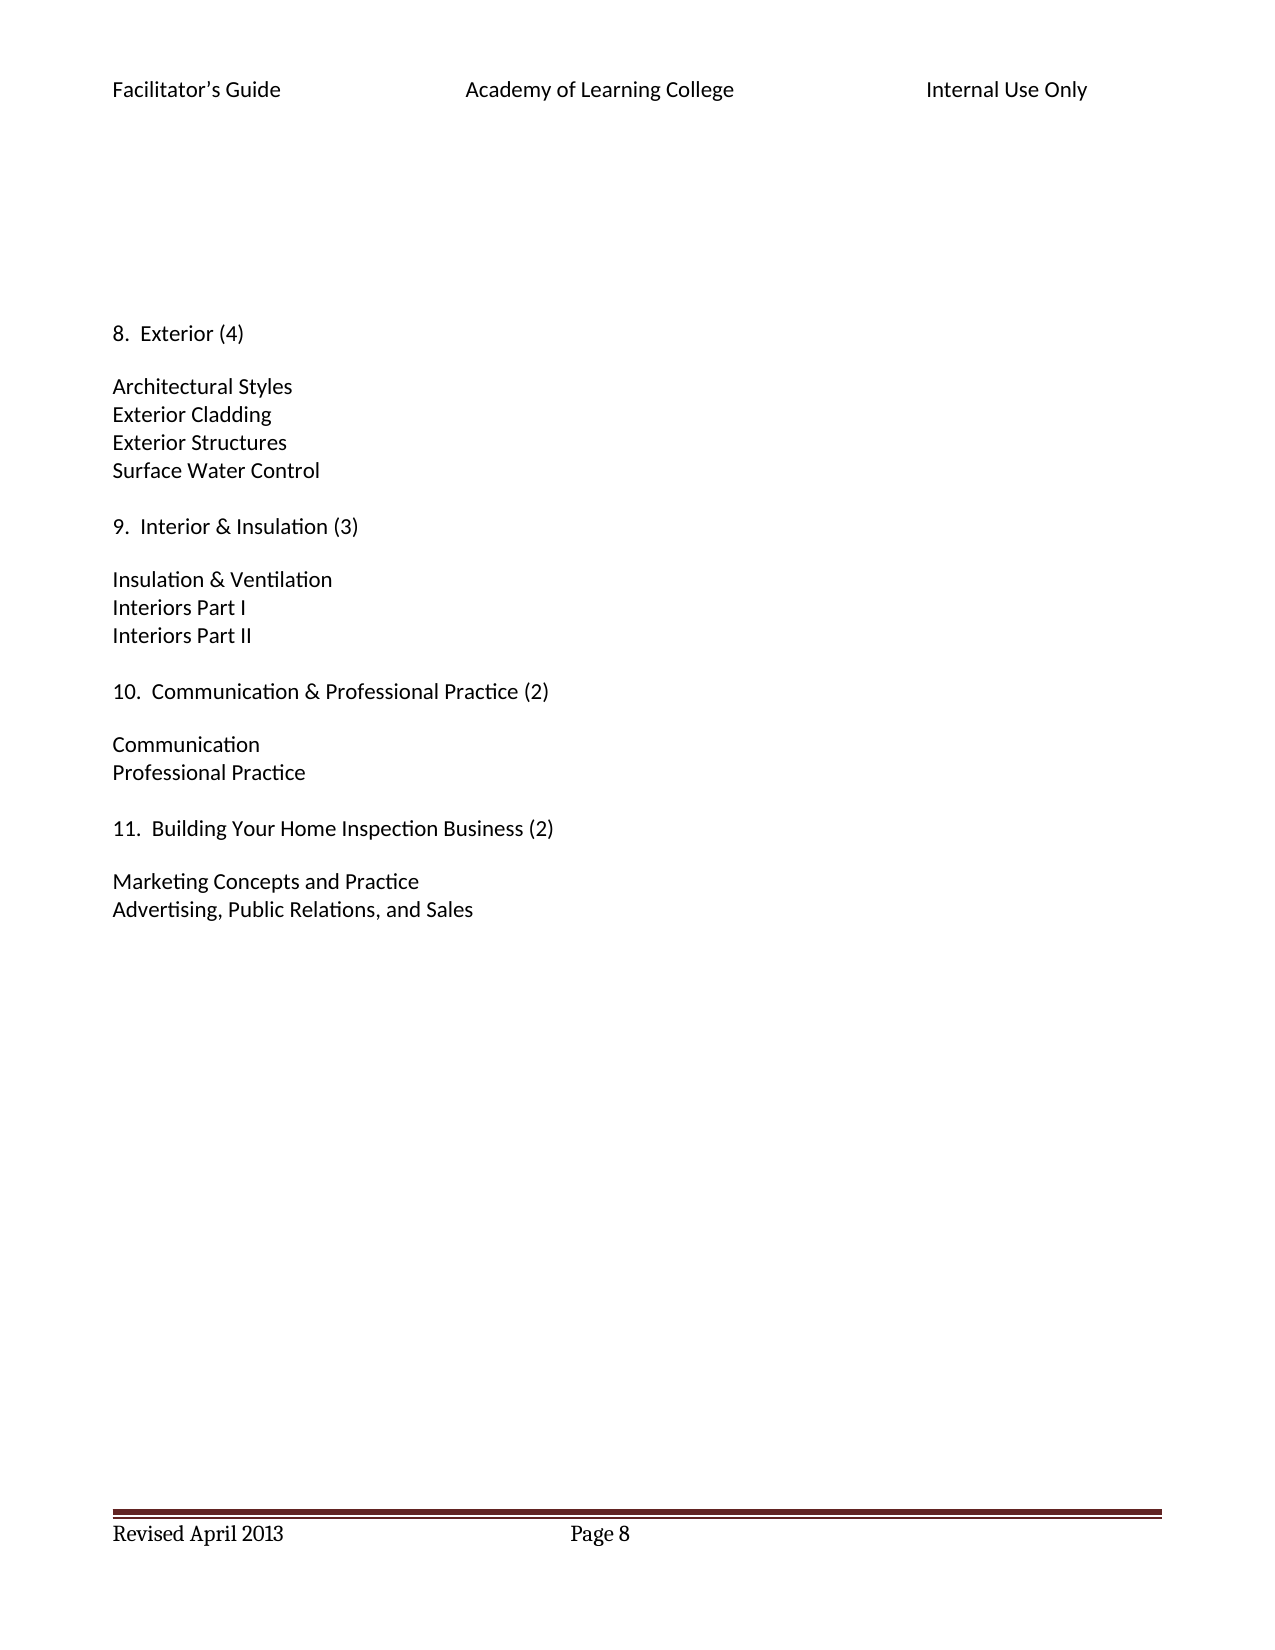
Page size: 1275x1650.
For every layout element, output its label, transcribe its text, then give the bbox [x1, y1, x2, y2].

text Architectural Styles [112, 372, 1162, 400]
text 10. Communication & Professional Practice (2) [112, 677, 1162, 705]
text 8. Exterior (4) [112, 319, 1162, 347]
text Marketing Concepts and Practice [112, 867, 1162, 896]
text Professional Practice [112, 758, 1162, 786]
text Insulation & Ventilation [112, 565, 1162, 593]
text Interiors Part I [112, 593, 1162, 621]
text Communication [112, 730, 1162, 758]
text 11. Building Your Home Inspection Business (2) [112, 814, 1162, 842]
text Exterior Cladding [112, 400, 1162, 428]
text Advertising, Public Relations, and Sales [112, 896, 1162, 923]
text Surface Water Control [112, 456, 1162, 484]
text 9. Interior & Insulation (3) [112, 512, 1162, 540]
text Interiors Part II [112, 621, 1162, 649]
text Exterior Structures [112, 428, 1162, 456]
